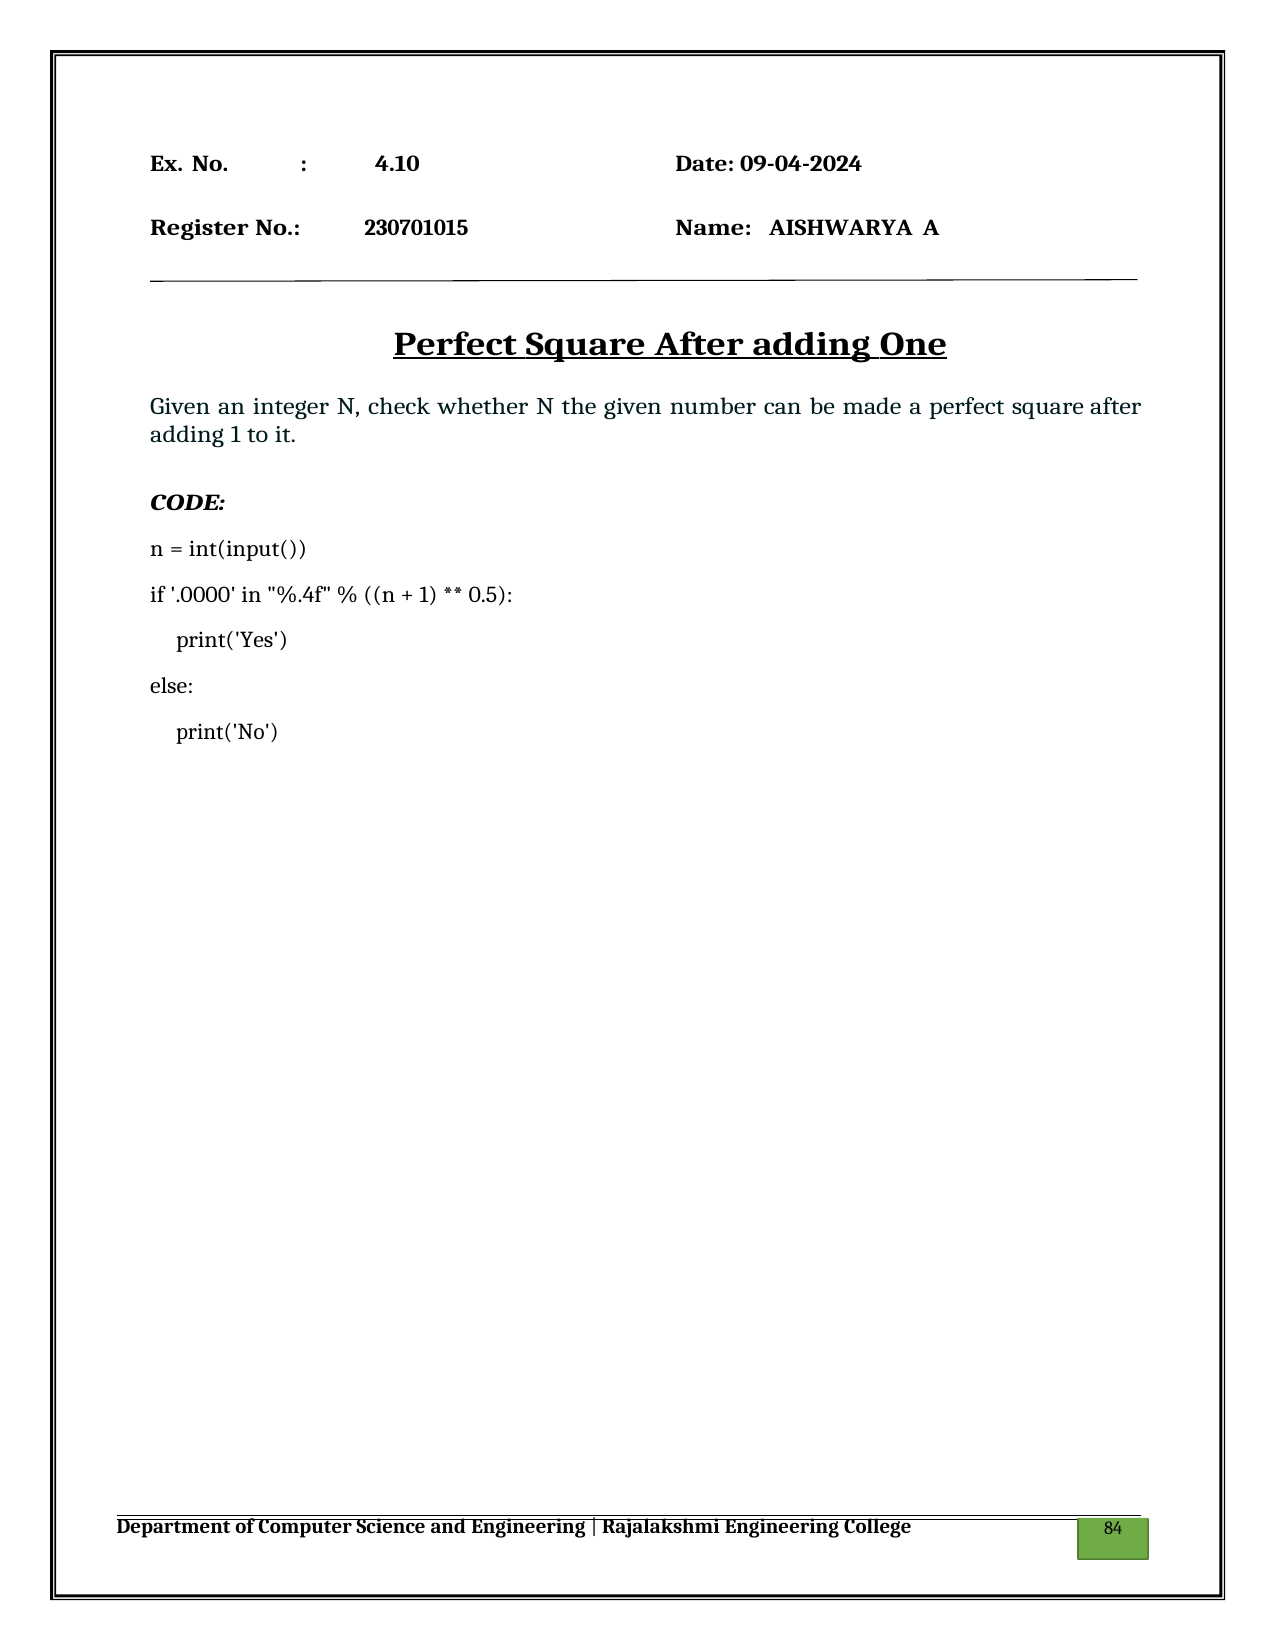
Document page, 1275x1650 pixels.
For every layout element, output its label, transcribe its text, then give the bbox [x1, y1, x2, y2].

subtitle Perfect Square After adding One [237, 325, 1103, 363]
text if '.0000' in "%.4f" % ((n + 1) ** 0.5): [150, 581, 1150, 608]
text print('Yes') else: [150, 627, 294, 699]
text n = int(input()) [150, 536, 1150, 562]
text Ex. No. : 4.10 Date: 09-04-2024 [150, 151, 1150, 177]
text Given an integer N, check whether N the given number can be made a perfect square after adding 1 to it. [150, 392, 1150, 448]
text Register No.: 230701015 Name: AISHWARYA A [150, 215, 1150, 241]
text CODE: [150, 489, 1150, 516]
text print('No') [176, 718, 1150, 745]
